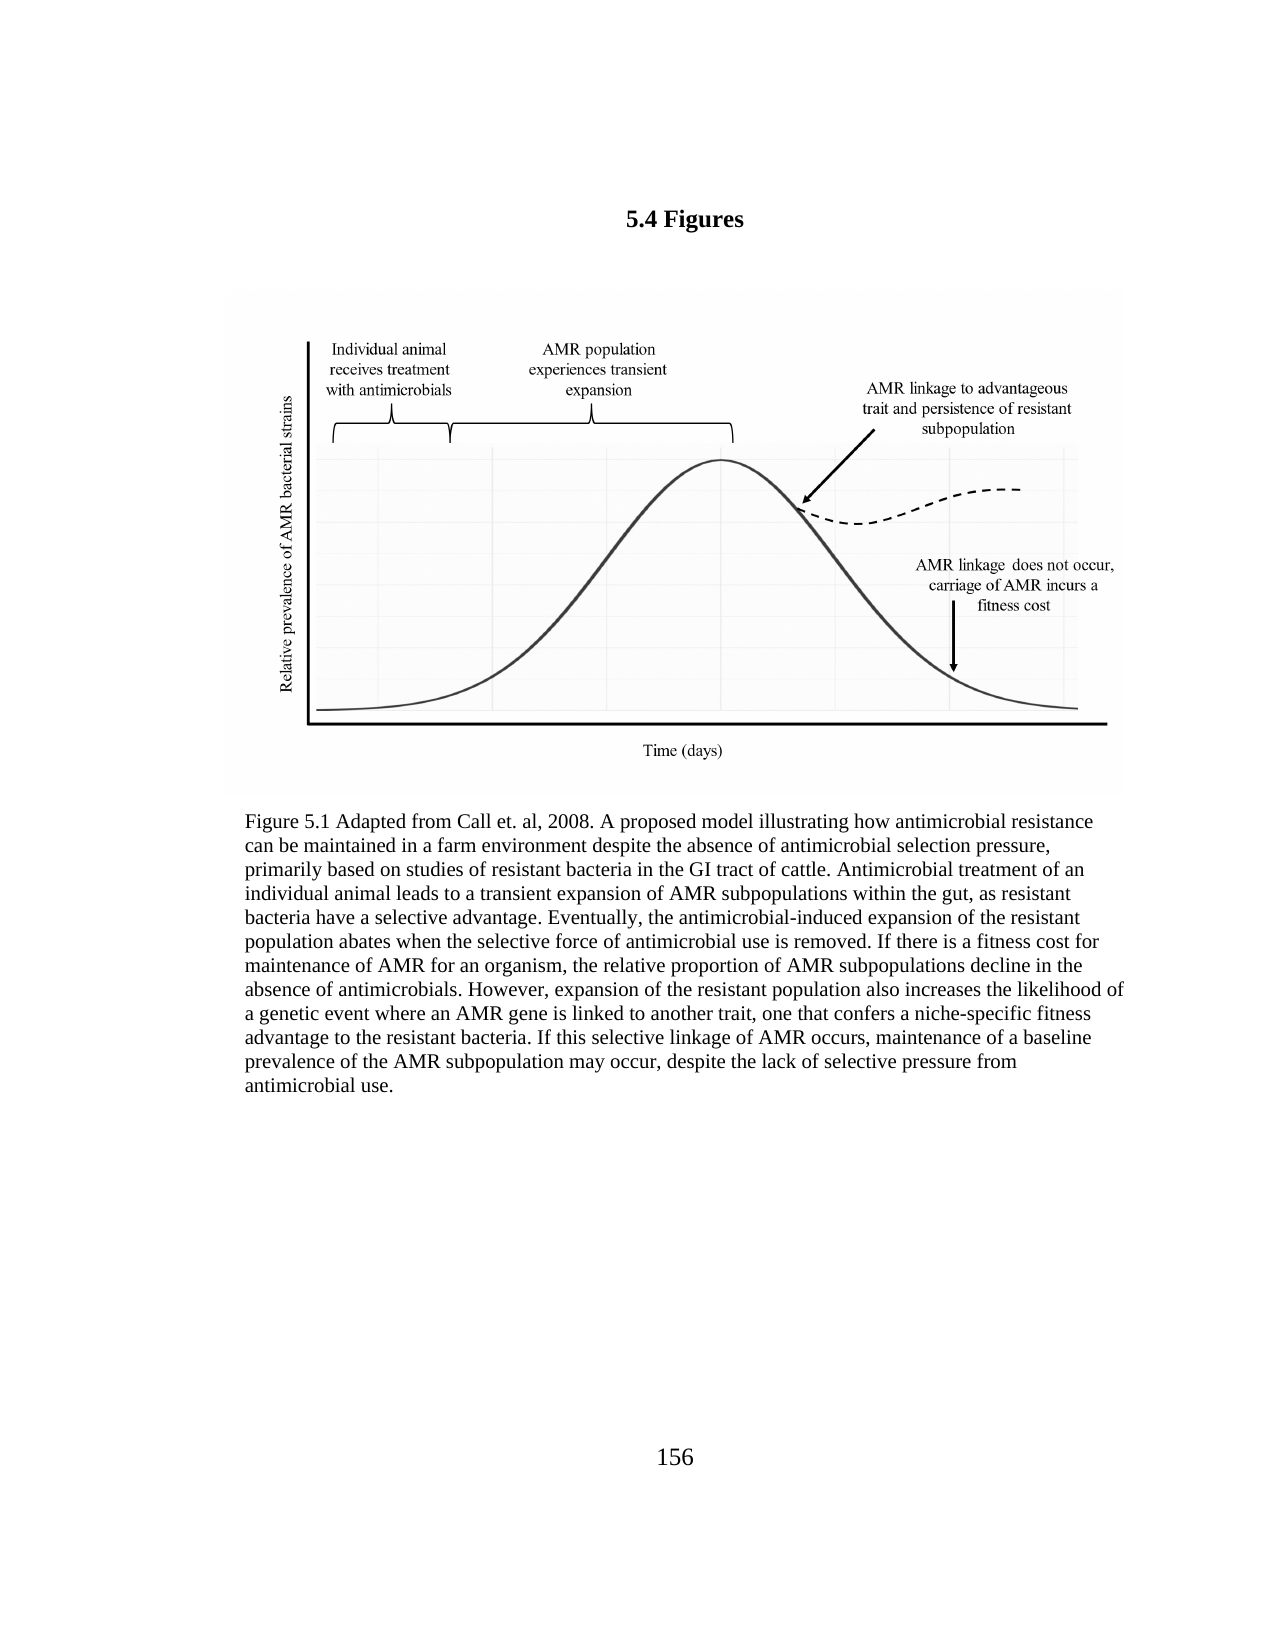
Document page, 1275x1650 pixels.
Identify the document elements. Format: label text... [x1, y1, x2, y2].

picture [225, 290, 1125, 797]
text Figure 5.1 Adapted from Call et. al, 2008. A proposed model illustrating how antimicrobial resistance can be maintained in a farm environment despite the absence of antimicrobial selection pressure, primarily based on studies of resistant bacteria in the GI tract of cattle. Antimicrobial treatment of an individual animal leads to a transient expansion of AMR subpopulations within the gut, as resistant bacteria have a selective advantage. Eventually, the antimicrobial-induced expansion of the resistant population abates when the selective force of antimicrobial use is removed. If there is a fitness cost for maintenance of AMR for an organism, the relative proportion of AMR subpopulations decline in the absence of antimicrobials. However, expansion of the resistant population also increases the likelihood of a genetic event where an AMR gene is linked to another trait, one that confers a niche-specific fitness advantage to the resistant bacteria. If this selective linkage of AMR occurs, maintenance of a baseline prevalence of the AMR subpopulation may occur, despite the lack of selective pressure from antimicrobial use. [244, 809, 1125, 1097]
text 5.4 Figures [244, 204, 1125, 232]
